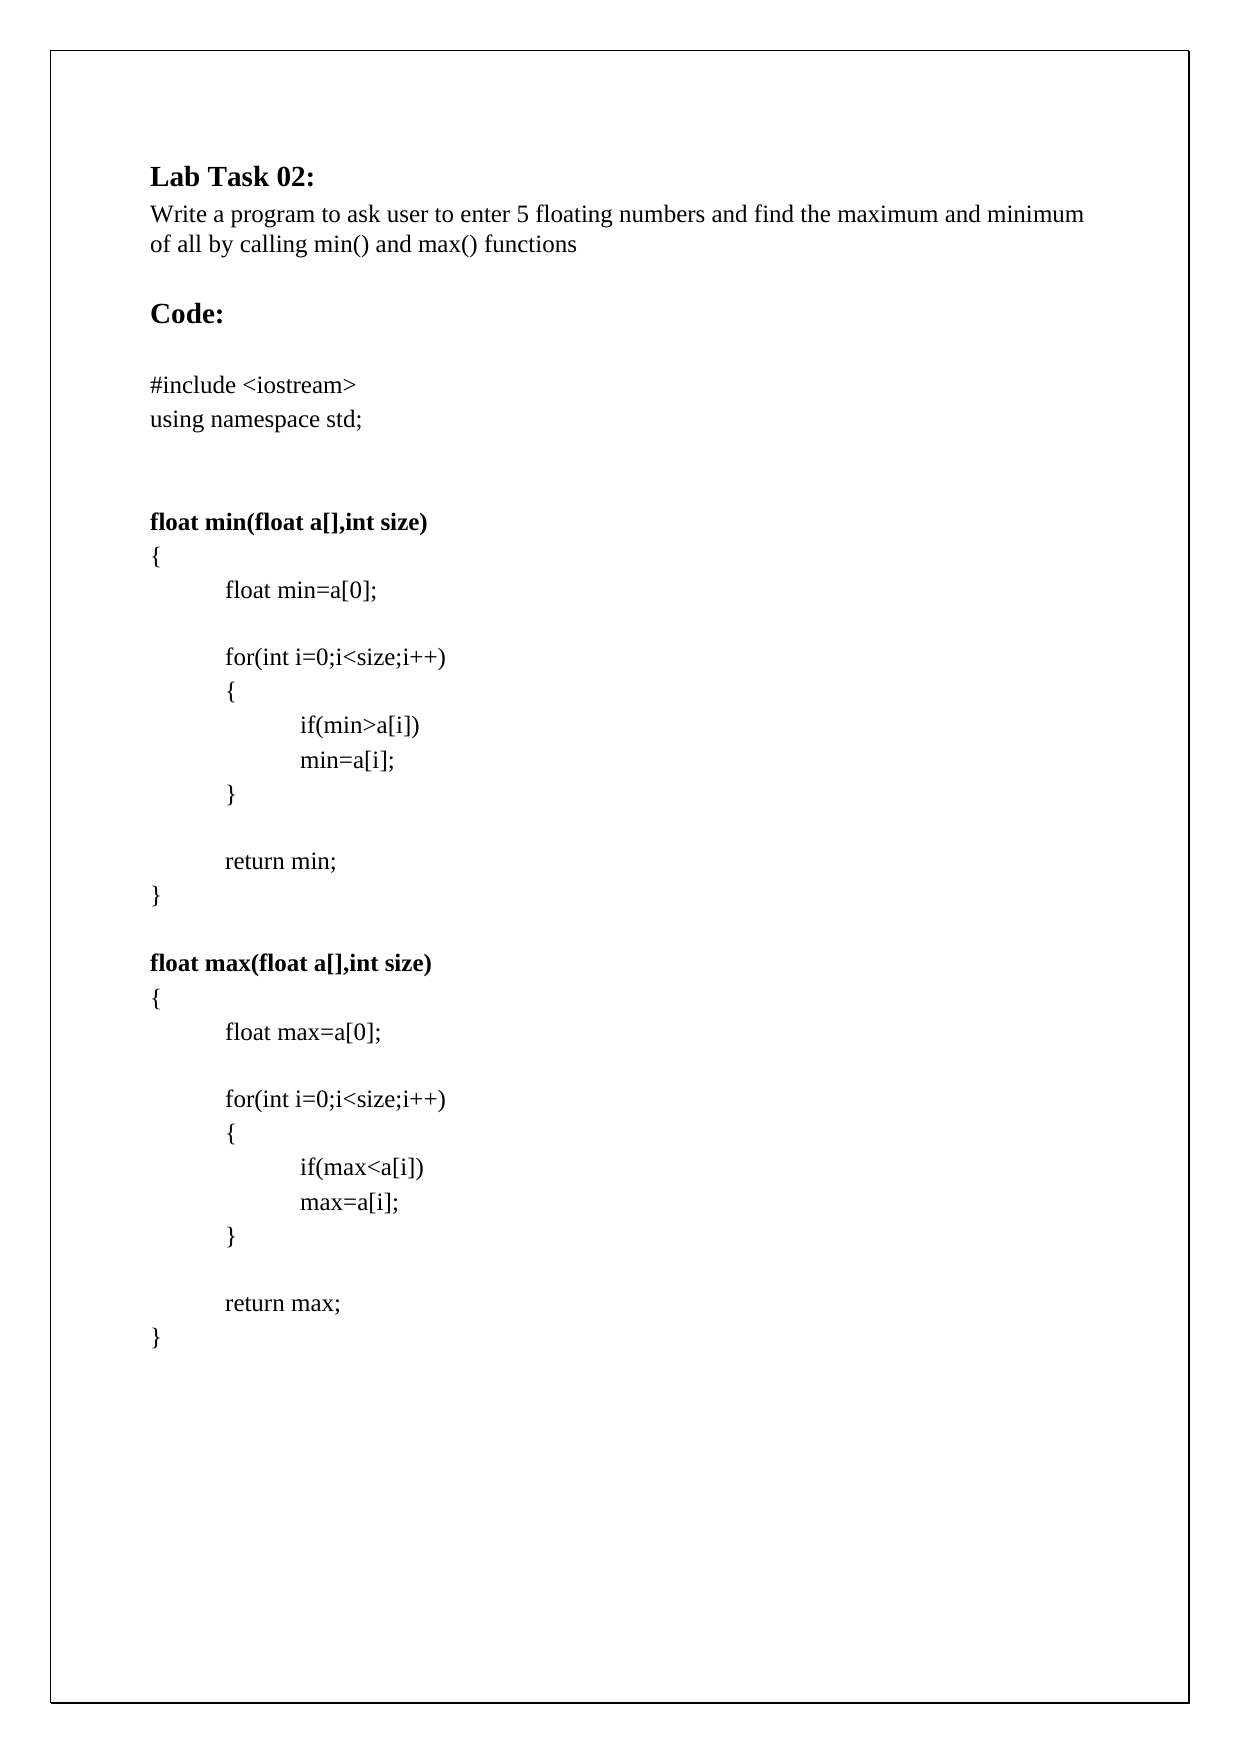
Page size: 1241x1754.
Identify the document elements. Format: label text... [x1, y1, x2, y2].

text { [150, 541, 1089, 569]
text } [150, 779, 1089, 808]
text Write a program to ask user to enter 5 floating numbers and find the maximum and minimum of all by calling min() and max() functions [150, 199, 1089, 258]
text float max(float a[],int size) [150, 948, 1089, 977]
text { [150, 676, 1089, 705]
text } [150, 1322, 1089, 1351]
text for(int i=0;i<size;i++) [150, 1084, 1089, 1113]
text } [150, 1221, 1089, 1249]
text #include <iostream> [150, 370, 1089, 399]
text using namespace std; [150, 404, 1089, 433]
text return max; [150, 1288, 1089, 1317]
text min=a[i]; [150, 745, 1089, 773]
text if(min>a[i]) [150, 711, 1089, 739]
text max=a[i]; [150, 1187, 1089, 1215]
text if(max<a[i]) [150, 1152, 1089, 1181]
text for(int i=0;i<size;i++) [150, 642, 1089, 671]
text float min=a[0]; [150, 575, 1089, 604]
text { [150, 1118, 1089, 1147]
text float min(float a[],int size) [150, 507, 1089, 535]
text Lab Task 02: [150, 159, 1089, 193]
text { [150, 983, 1089, 1011]
text float max=a[0]; [150, 1017, 1089, 1046]
text return min; [150, 846, 1089, 875]
text } [150, 880, 1089, 909]
text Code: [150, 297, 1089, 330]
